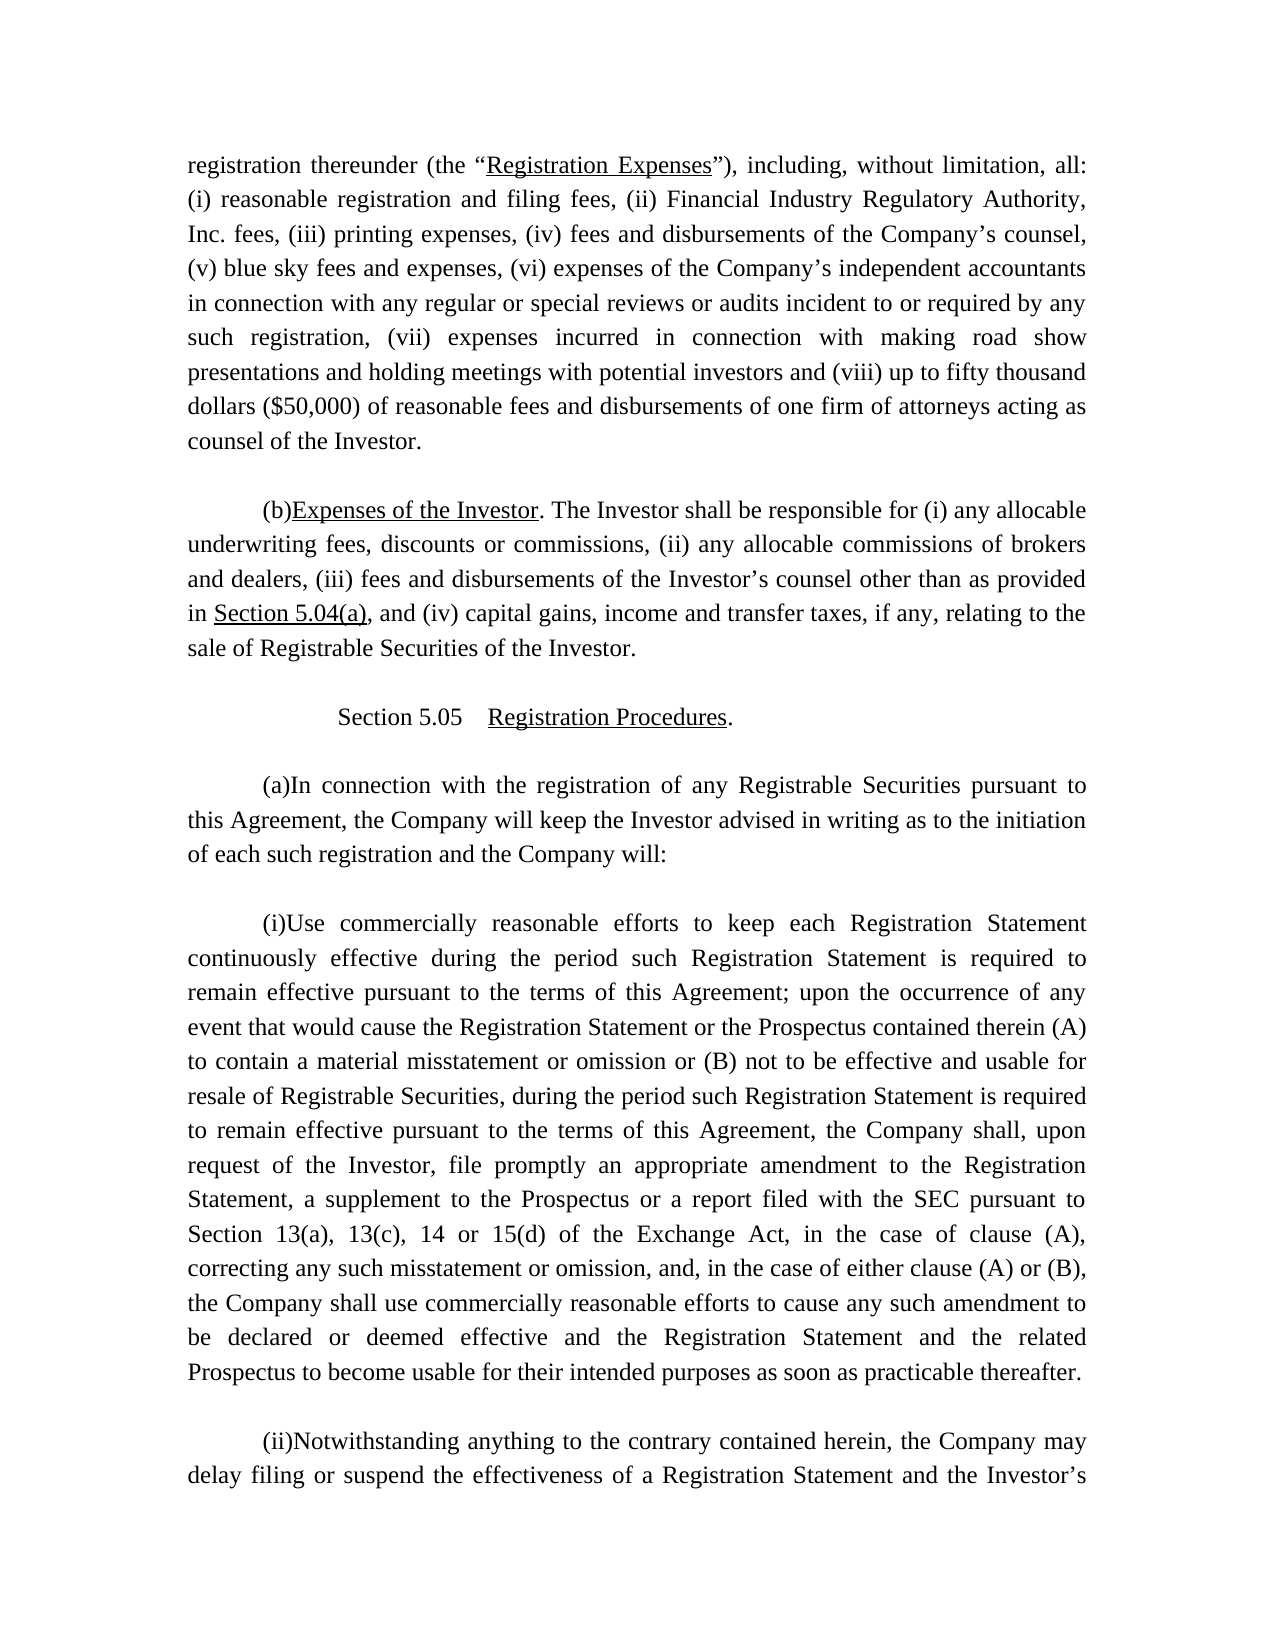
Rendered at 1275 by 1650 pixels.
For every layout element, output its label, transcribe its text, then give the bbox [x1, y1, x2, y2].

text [187, 150, 1087, 454]
text (i)Use commercially reasonable efforts to keep each Registration Statement continuously effective during the period such Registration Statement is required to remain effective pursuant to the terms of this Agreement; upon the occurrence of any event that would cause the Registration Statement or the Prospectus contained therein (A) to contain a material misstatement or omission or (B) not to be effective and usable for resale of Registrable Securities, during the period such Registration Statement is required to remain effective pursuant to the terms of this Agreement, the Company shall, upon request of the Investor, file promptly an appropriate amendment to the Registration Statement, a supplement to the Prospectus or a report filed with the SEC pursuant to Section 13(a), 13(c), 14 or 15(d) of the Exchange Act, in the case of clause (A), correcting any such misstatement or omission, and, in the case of either clause (A) or (B), the Company shall use commercially reasonable efforts to cause any such amendment to be declared or deemed effective and the Registration Statement and the related Prospectus to become usable for their intended purposes as soon as practicable thereafter. [187, 908, 1087, 1386]
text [187, 1426, 1087, 1489]
text Section 5.05 Registration Procedures. [187, 702, 1087, 730]
text (a)In connection with the registration of any Registrable Securities pursuant to this Agreement, the Company will keep the Investor advised in writing as to the initiation of each such registration and the Company will: [187, 771, 1087, 868]
text (b)Expenses of the Investor. The Investor shall be responsible for (i) any allocable underwriting fees, discounts or commissions, (ii) any allocable commissions of brokers and dealers, (iii) fees and disbursements of the Investor’s counsel other than as provided in Section 5.04(a), and (iv) capital gains, income and transfer taxes, if any, relating to the sale of Registrable Securities of the Investor. [187, 495, 1087, 661]
